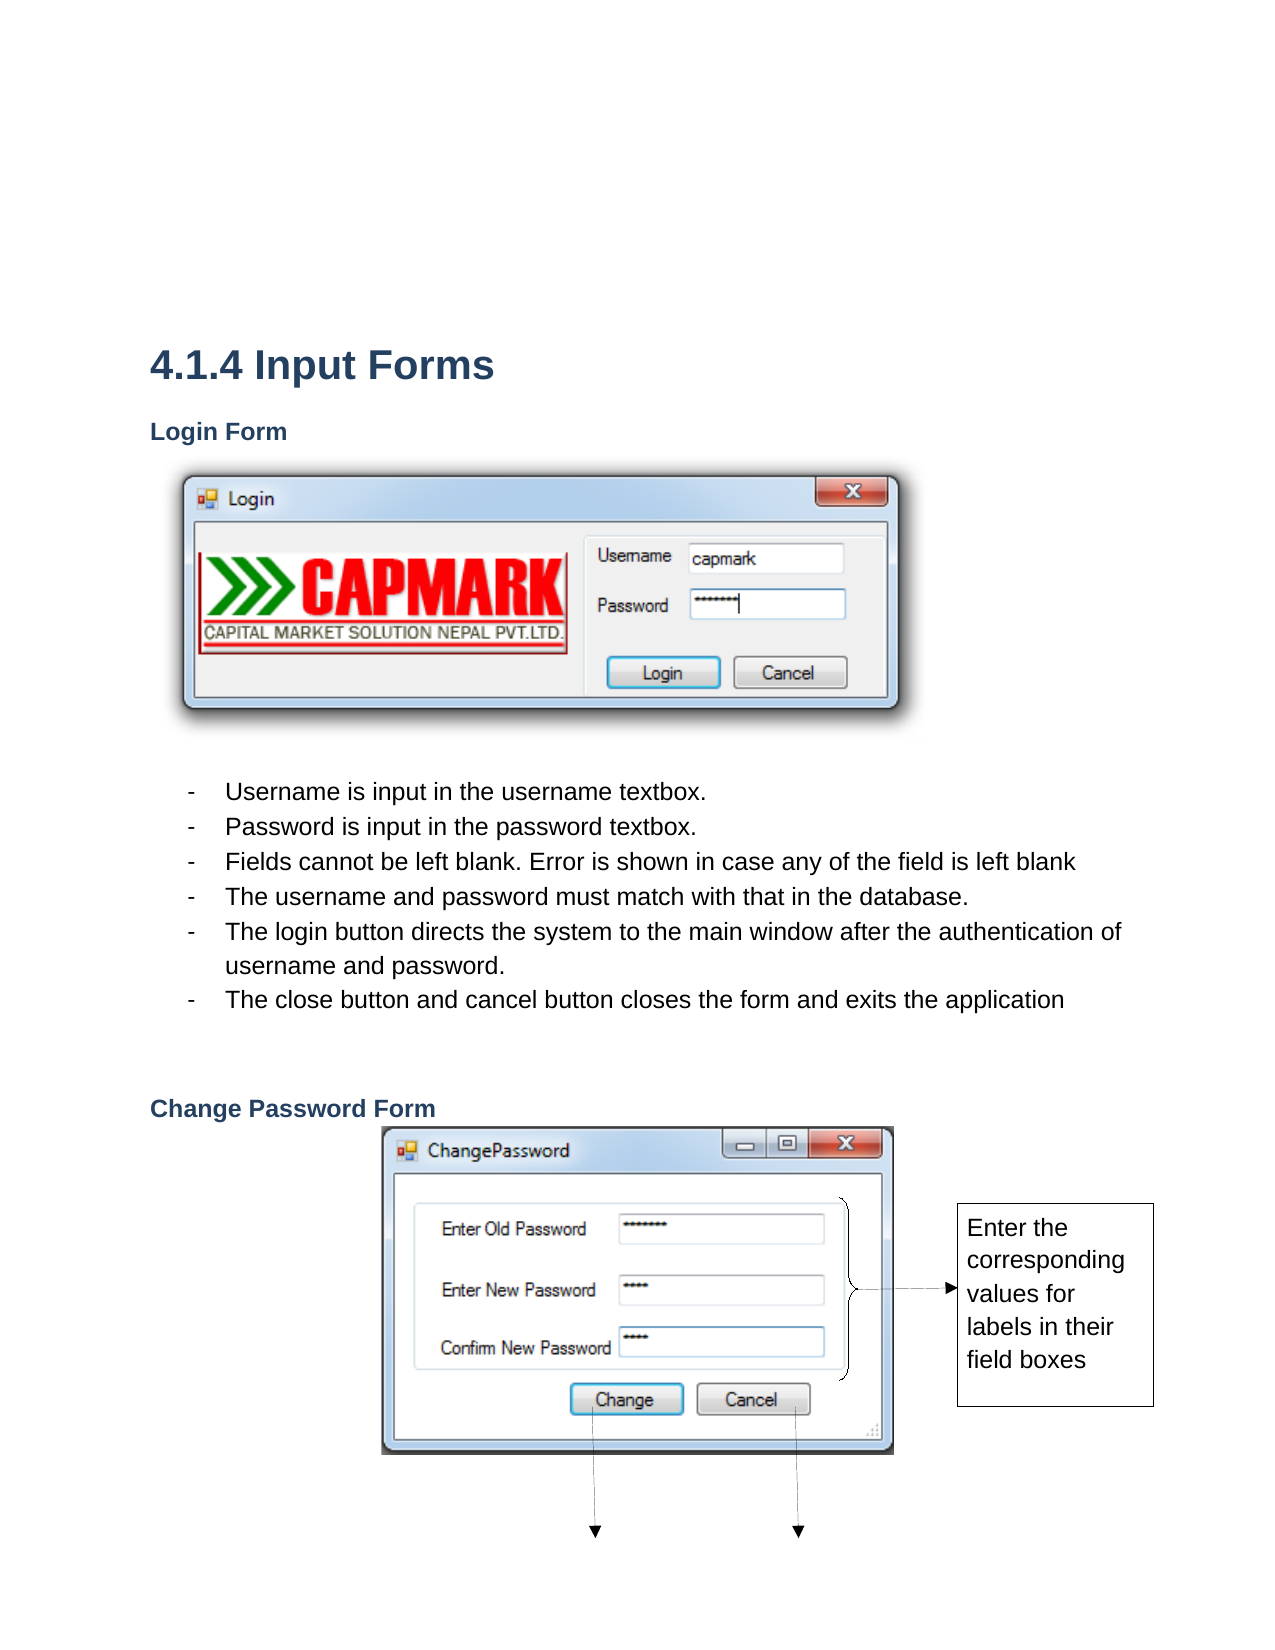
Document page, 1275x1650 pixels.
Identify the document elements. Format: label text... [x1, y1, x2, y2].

picture [150, 449, 956, 752]
subtitle Login Form [150, 417, 1125, 445]
picture [381, 1126, 894, 1455]
list Password is input in the password textbox. [187, 811, 1125, 842]
subtitle 4.1.4 Input Forms [150, 341, 1125, 389]
list The username and password must match with that in the database. [187, 881, 1125, 912]
list The close button and cancel button closes the form and exits the application [187, 984, 1125, 1014]
list The login button directs the system to the main window after the authentication of username and password. [187, 916, 1125, 980]
list Username is input in the username textbox. [187, 776, 1125, 807]
list Fields cannot be left blank. Error is shown in case any of the field is left blank [187, 846, 1125, 877]
subtitle Change Password Form [150, 1094, 1125, 1122]
